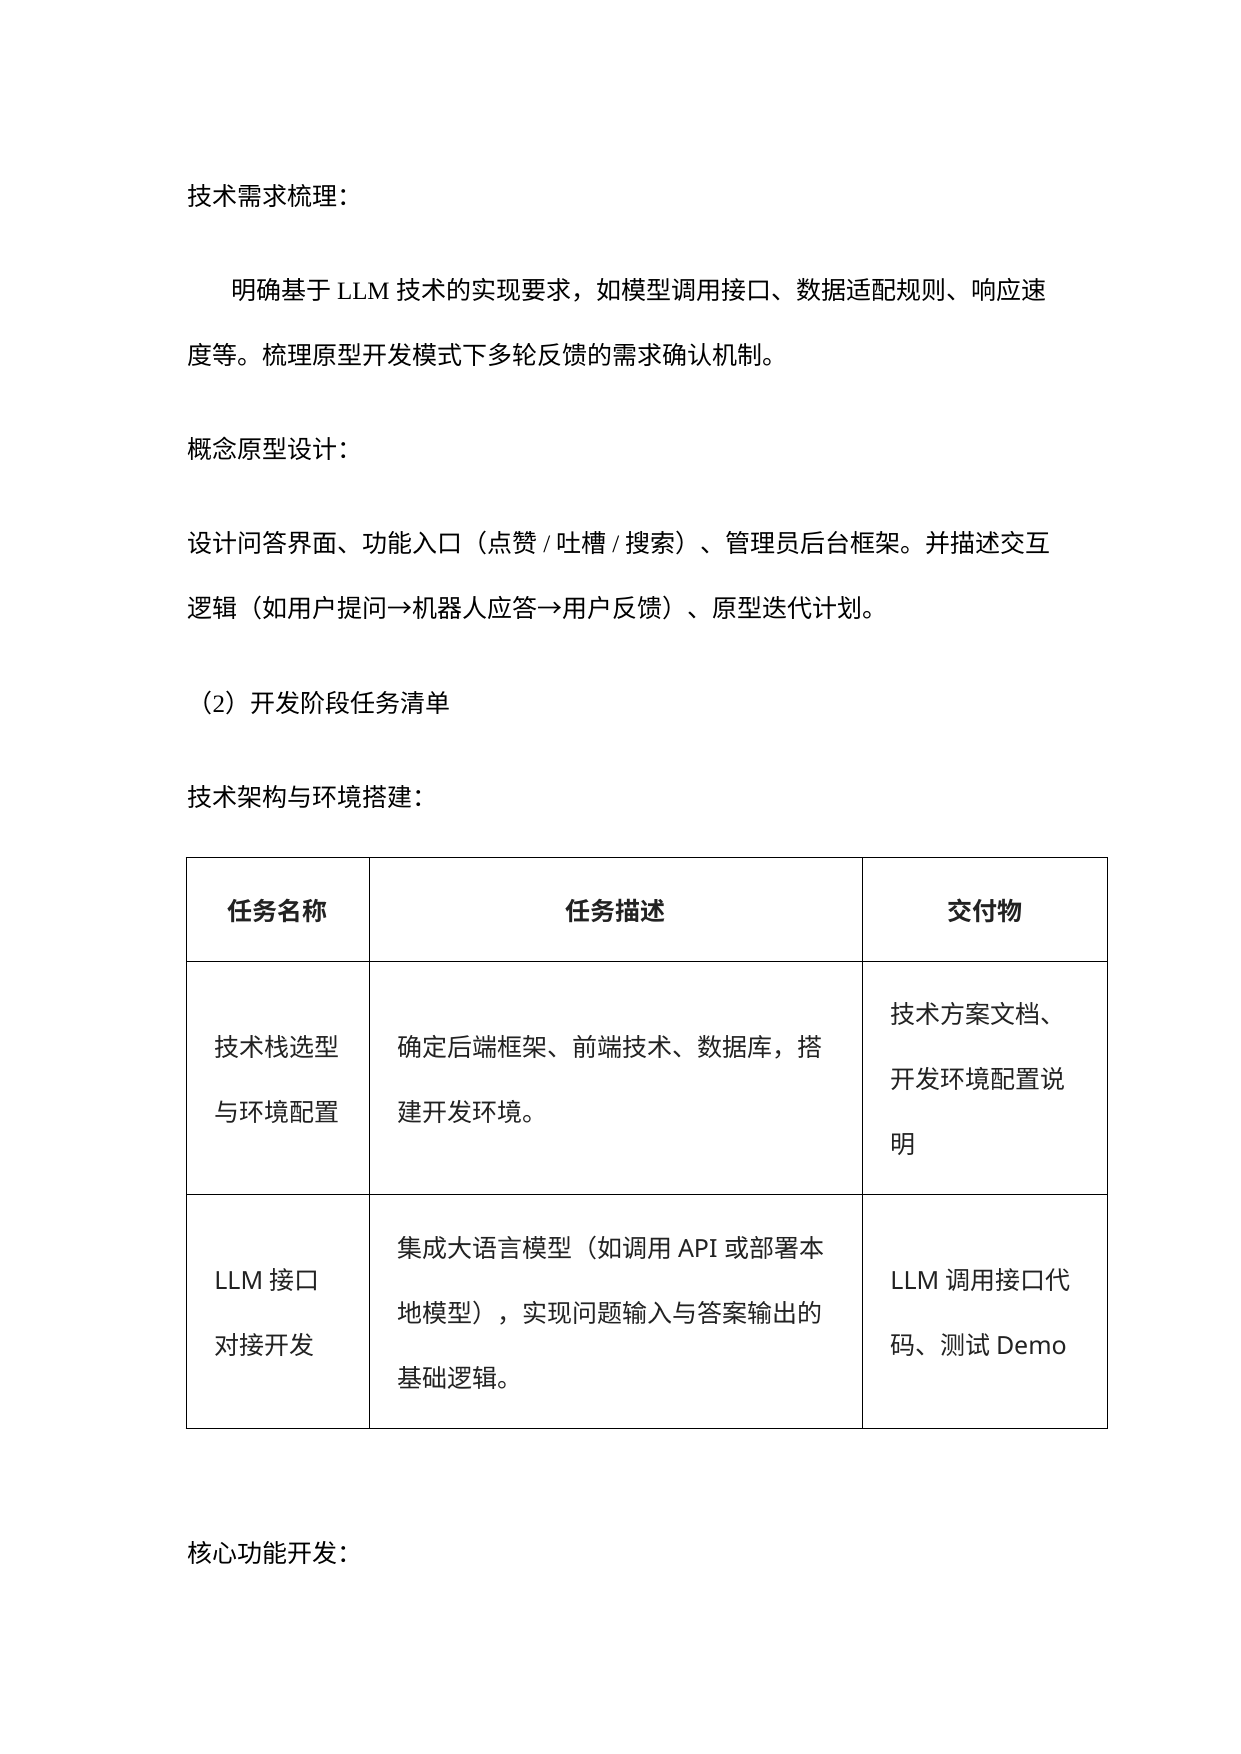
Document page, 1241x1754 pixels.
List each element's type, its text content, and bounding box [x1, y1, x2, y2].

list 技术架构与环境搭建： [187, 763, 1053, 828]
table_cell 确定后端框架、前端技术、数据库，搭建开发环境。 [370, 962, 862, 1194]
table_header 交付物 [863, 858, 1107, 961]
list 开发阶段任务清单 [187, 669, 1053, 734]
text 明确基于 LLM 技术的实现要求，如模型调用接口、数据适配规则、响应速度等。梳理原型开发模式下多轮反馈的需求确认机制。 [187, 256, 1053, 386]
table_cell LLM 调用接口代码、测试 Demo [863, 1195, 1107, 1428]
table_cell LLM 接口对接开发 [187, 1195, 369, 1428]
text 技术需求梳理： [187, 162, 1053, 227]
text 概念原型设计： [187, 415, 1053, 480]
list 核心功能开发： [187, 1519, 1053, 1584]
table_header 任务名称 [187, 858, 369, 961]
table_cell 集成大语言模型（如调用 API 或部署本地模型），实现问题输入与答案输出的基础逻辑。 [370, 1195, 862, 1428]
table_cell 技术栈选型与环境配置 [187, 962, 369, 1194]
table_cell 技术方案文档、开发环境配置说明 [863, 962, 1107, 1194]
text 设计问答界面、功能入口（点赞 / 吐槽 / 搜索）、管理员后台框架。并描述交互逻辑（如用户提问→机器人应答→用户反馈）、原型迭代计划。 [187, 509, 1053, 639]
table_header 任务描述 [370, 858, 862, 961]
